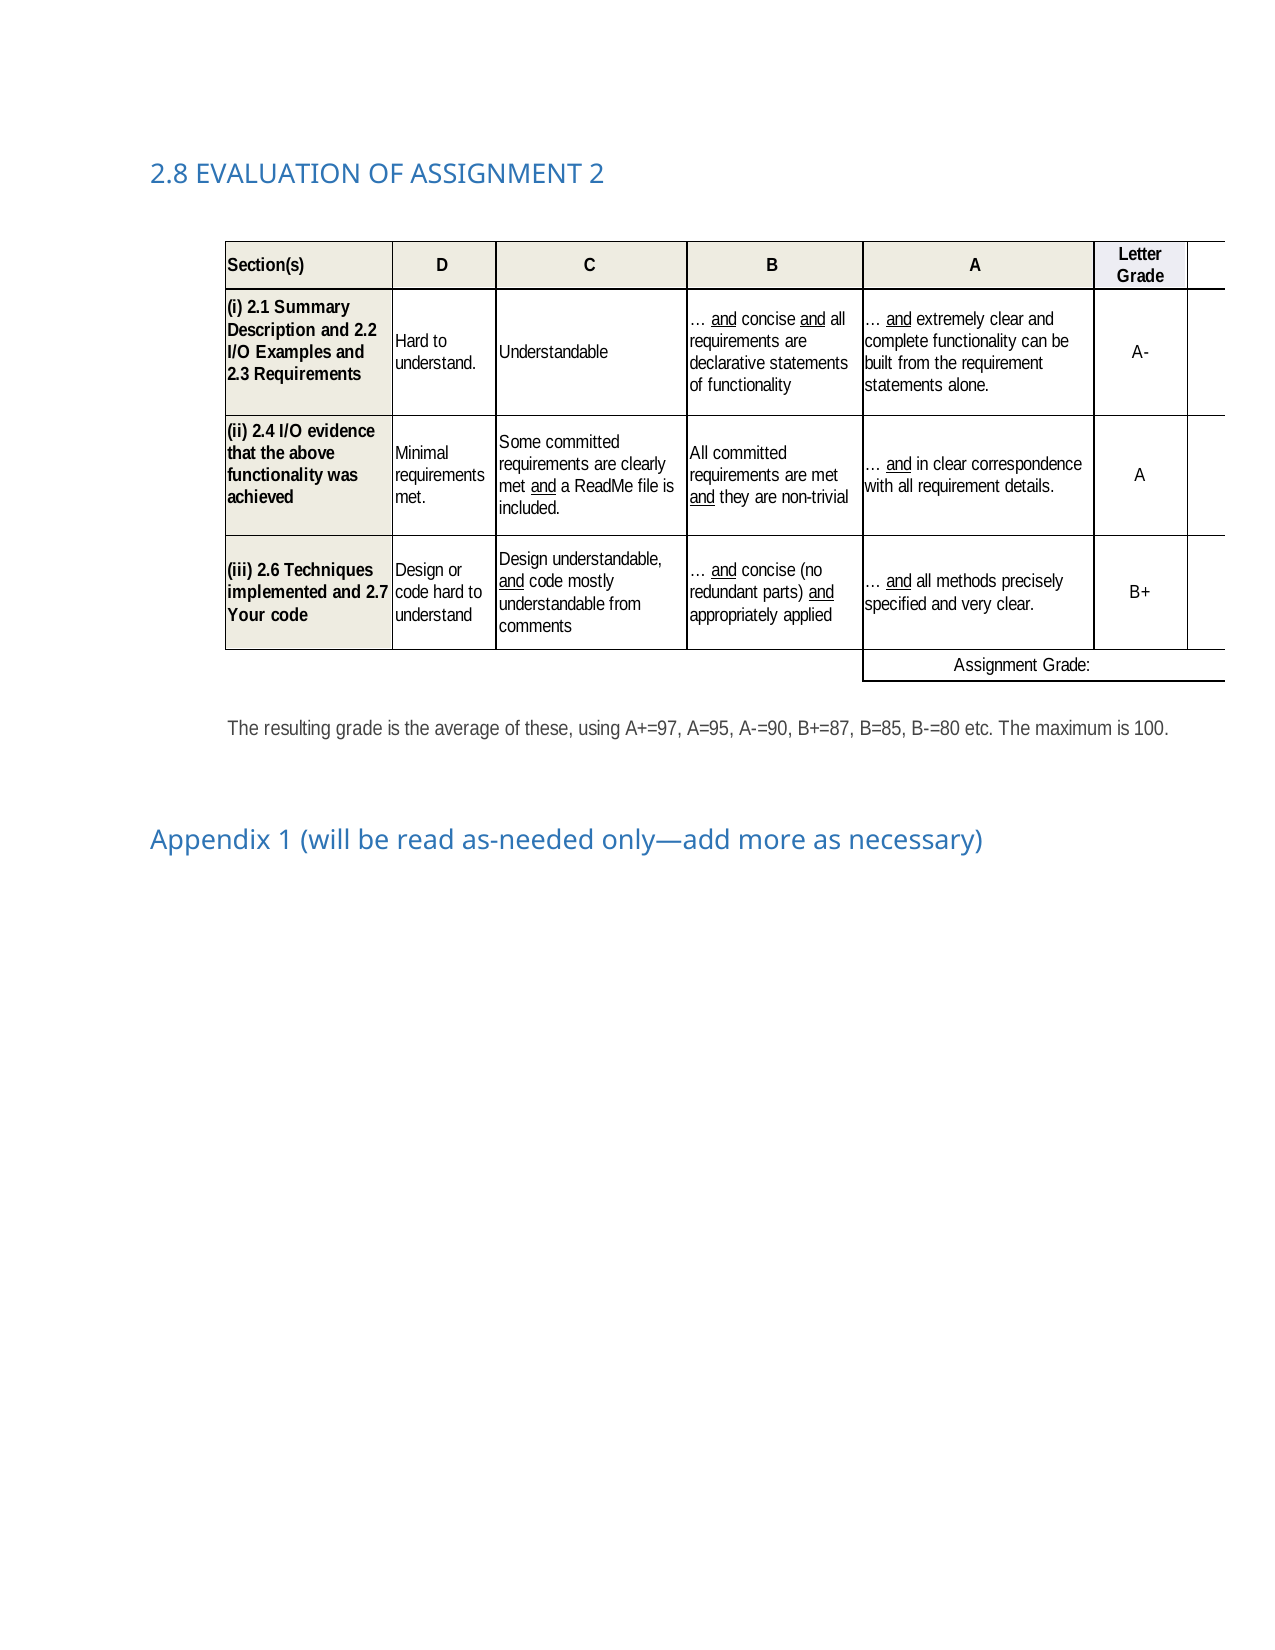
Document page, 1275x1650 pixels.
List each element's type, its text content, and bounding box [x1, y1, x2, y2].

subtitle Appendix 1 (will be read as-needed only—add more as necessary) [150, 821, 1125, 858]
subtitle 2.8 EVALUATION OF ASSIGNMENT 2 [150, 154, 1125, 191]
